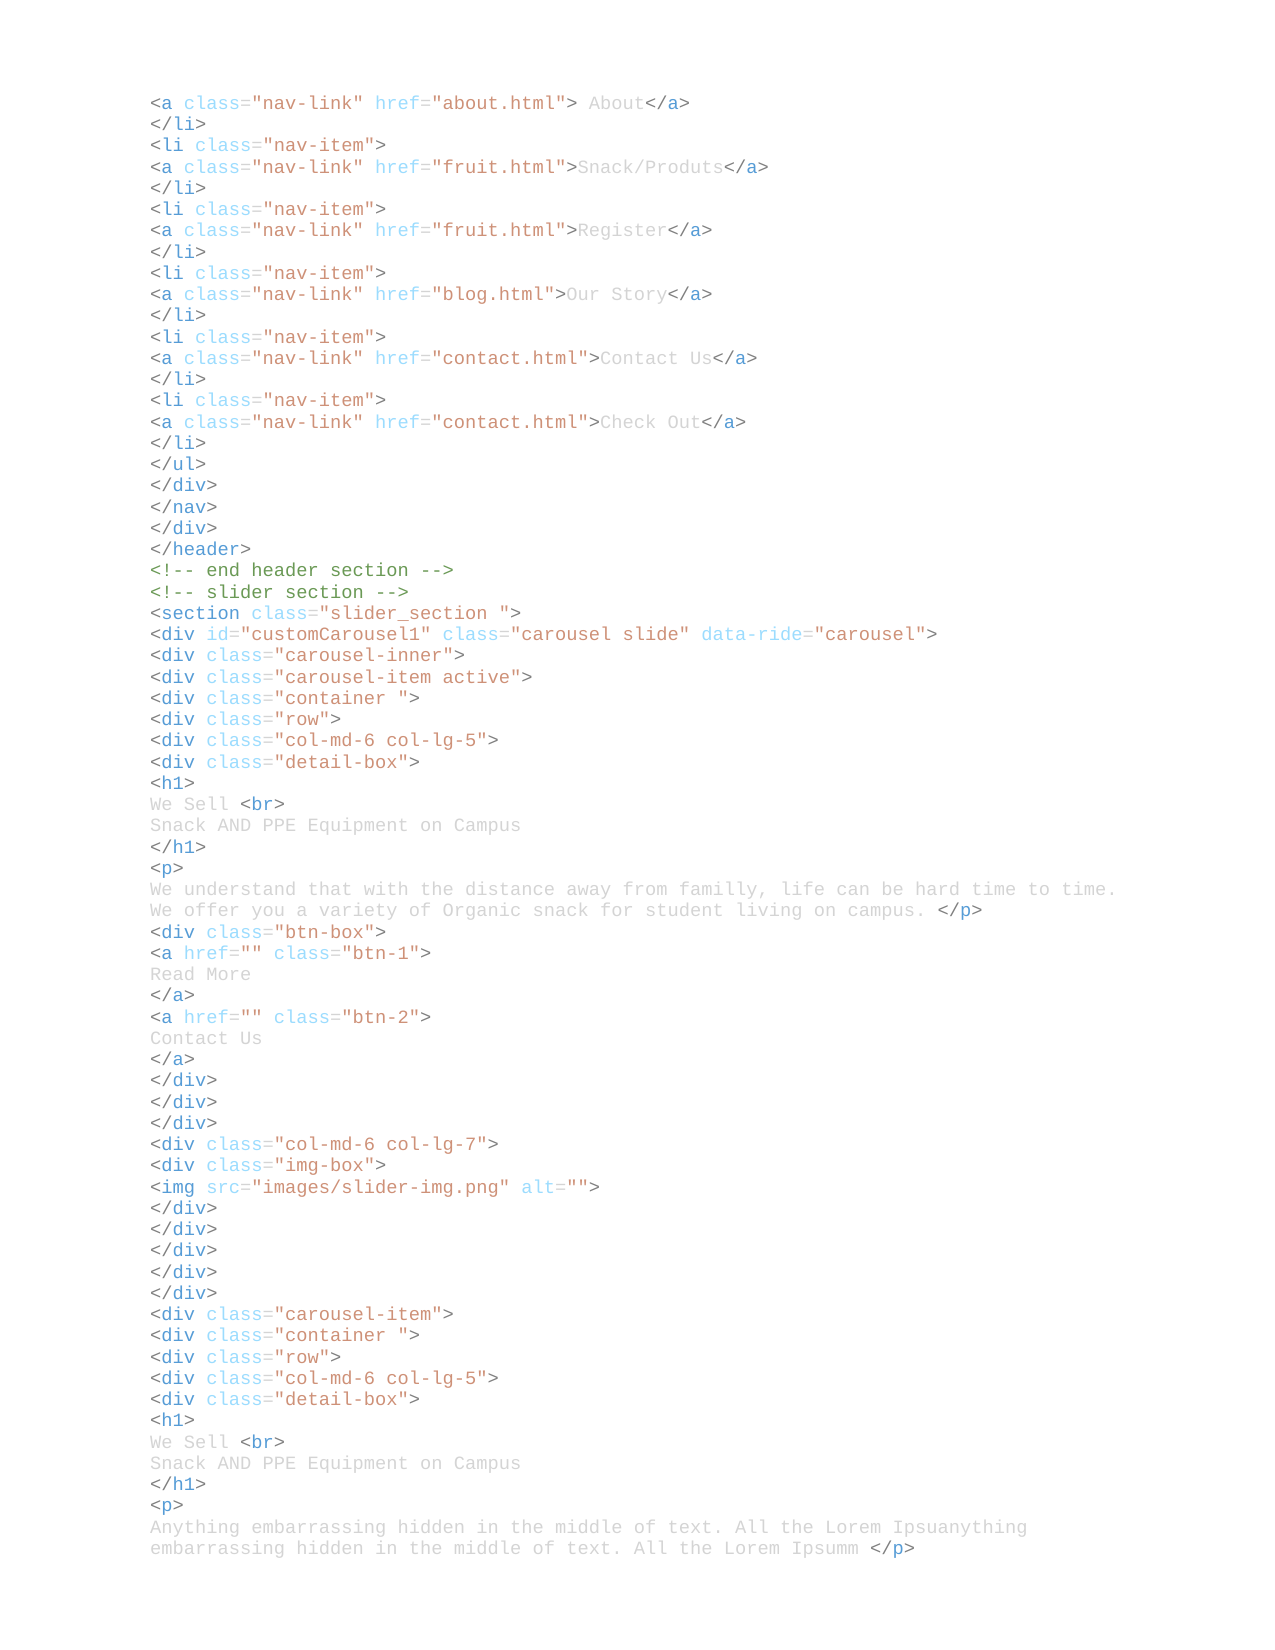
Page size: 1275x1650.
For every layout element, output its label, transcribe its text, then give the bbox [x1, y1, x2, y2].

text <p> [150, 859, 1125, 880]
text We understand that with the distance away from familly, life can be hard time to time. We offer you a variety of Organic snack for student living on campus. </p> [150, 880, 1125, 922]
text </ul> [150, 455, 1125, 476]
text We Sell <br> [150, 795, 1125, 816]
text </div> [150, 1262, 1125, 1284]
text <!-- slider section --> [150, 582, 1125, 604]
text </div> [150, 476, 1125, 497]
text We Sell <br> [150, 1432, 1125, 1454]
text <div class="col-md-6 col-lg-7"> [150, 1135, 1125, 1156]
text Snack AND PPE Equipment on Campus [150, 1454, 1125, 1475]
text </nav> [150, 497, 1125, 519]
text <a class="nav-link" href="contact.html">Contact Us</a> [150, 349, 1125, 370]
text <div class="container "> [150, 1326, 1125, 1347]
text <div class="btn-box"> [150, 922, 1125, 944]
text </li> [150, 434, 1125, 455]
text <p> [150, 1496, 1125, 1517]
text <h1> [150, 774, 1125, 795]
text </div> [150, 1092, 1125, 1114]
text Snack AND PPE Equipment on Campus [150, 816, 1125, 837]
text </li> [150, 370, 1125, 391]
text <div class="container "> [150, 689, 1125, 710]
text </header> [150, 540, 1125, 561]
text </div> [150, 1071, 1125, 1092]
text <a class="nav-link" href="fruit.html">Register</a> [150, 221, 1125, 242]
text </div> [150, 1199, 1125, 1220]
text <div class="col-md-6 col-lg-5"> [150, 731, 1125, 752]
text <div class="detail-box"> [150, 752, 1125, 774]
text <div id="customCarousel1" class="carousel slide" data-ride="carousel"> [150, 625, 1125, 646]
text <a class="nav-link" href="about.html"> About</a> [150, 94, 1125, 115]
text </li> [150, 179, 1125, 200]
text </li> [150, 115, 1125, 136]
text <div class="col-md-6 col-lg-5"> [150, 1369, 1125, 1390]
text <li class="nav-item"> [150, 391, 1125, 412]
text Contact Us [150, 1029, 1125, 1050]
text </li> [150, 306, 1125, 327]
text <div class="detail-box"> [150, 1390, 1125, 1411]
text <h1> [150, 1411, 1125, 1432]
text <li class="nav-item"> [150, 200, 1125, 221]
text </div> [150, 1220, 1125, 1241]
text <!-- end header section --> [150, 561, 1125, 582]
text <li class="nav-item"> [150, 327, 1125, 349]
text <div class="carousel-item"> [150, 1305, 1125, 1326]
text <a class="nav-link" href="fruit.html">Snack/Produts</a> [150, 157, 1125, 179]
text <div class="carousel-inner"> [150, 646, 1125, 667]
text </div> [150, 1284, 1125, 1305]
text </div> [150, 1241, 1125, 1262]
text <div class="carousel-item active"> [150, 667, 1125, 689]
text <div class="row"> [150, 1347, 1125, 1369]
text </div> [150, 519, 1125, 540]
text <section class="slider_section "> [150, 604, 1125, 625]
text </li> [150, 242, 1125, 264]
text <a href="" class="btn-1"> [150, 944, 1125, 965]
text </a> [150, 1050, 1125, 1071]
text <div class="img-box"> [150, 1156, 1125, 1177]
text </h1> [150, 837, 1125, 859]
text <li class="nav-item"> [150, 264, 1125, 285]
text <a class="nav-link" href="contact.html">Check Out</a> [150, 412, 1125, 434]
text Read More [150, 965, 1125, 986]
text </h1> [150, 1475, 1125, 1496]
text <li class="nav-item"> [150, 136, 1125, 157]
text <img src="images/slider-img.png" alt=""> [150, 1177, 1125, 1199]
text <a class="nav-link" href="blog.html">Our Story</a> [150, 285, 1125, 306]
text </div> [150, 1114, 1125, 1135]
text <div class="row"> [150, 710, 1125, 731]
text <a href="" class="btn-2"> [150, 1007, 1125, 1029]
text </a> [150, 986, 1125, 1007]
text Anything embarrassing hidden in the middle of text. All the Lorem Ipsuanything embarrassing hidden in the middle of text. All the Lorem Ipsumm </p> [150, 1517, 1125, 1560]
